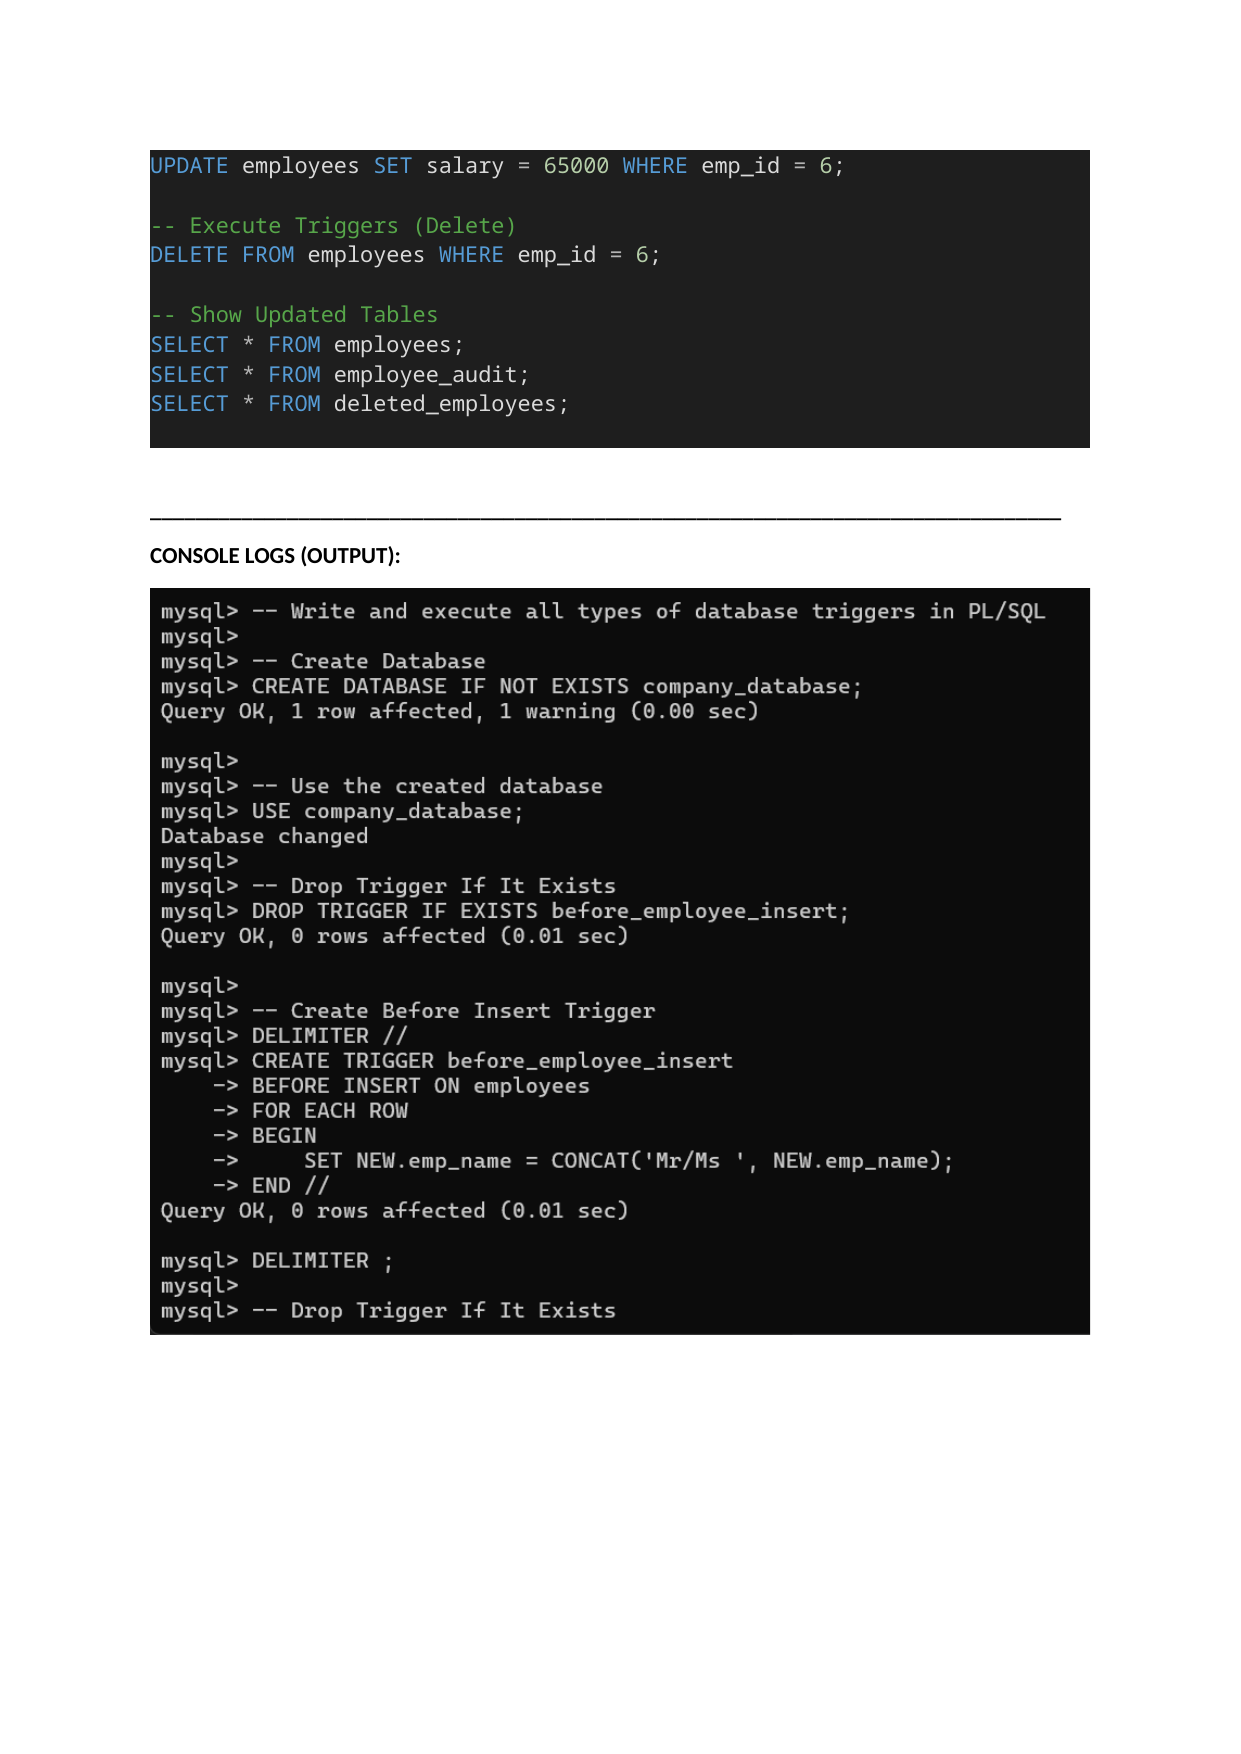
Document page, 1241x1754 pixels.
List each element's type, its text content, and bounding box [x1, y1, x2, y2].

text DELETE FROM employees WHERE emp_id = 6; [150, 239, 1090, 269]
text UPDATE employees SET salary = 65000 WHERE emp_id = 6; [150, 150, 1090, 180]
picture [150, 588, 1091, 1335]
text -- Show Updated Tables [150, 299, 1090, 329]
text SELECT * FROM employee_audit; [150, 358, 1090, 388]
text CONSOLE LOGS (OUTPUT): [150, 542, 1090, 570]
text SELECT * FROM employees; [150, 329, 1090, 358]
text -- Execute Triggers (Delete) [150, 209, 1090, 239]
text SELECT * FROM deleted_employees; [150, 388, 1090, 418]
text ________________________________________________________________________________ [150, 495, 1090, 523]
